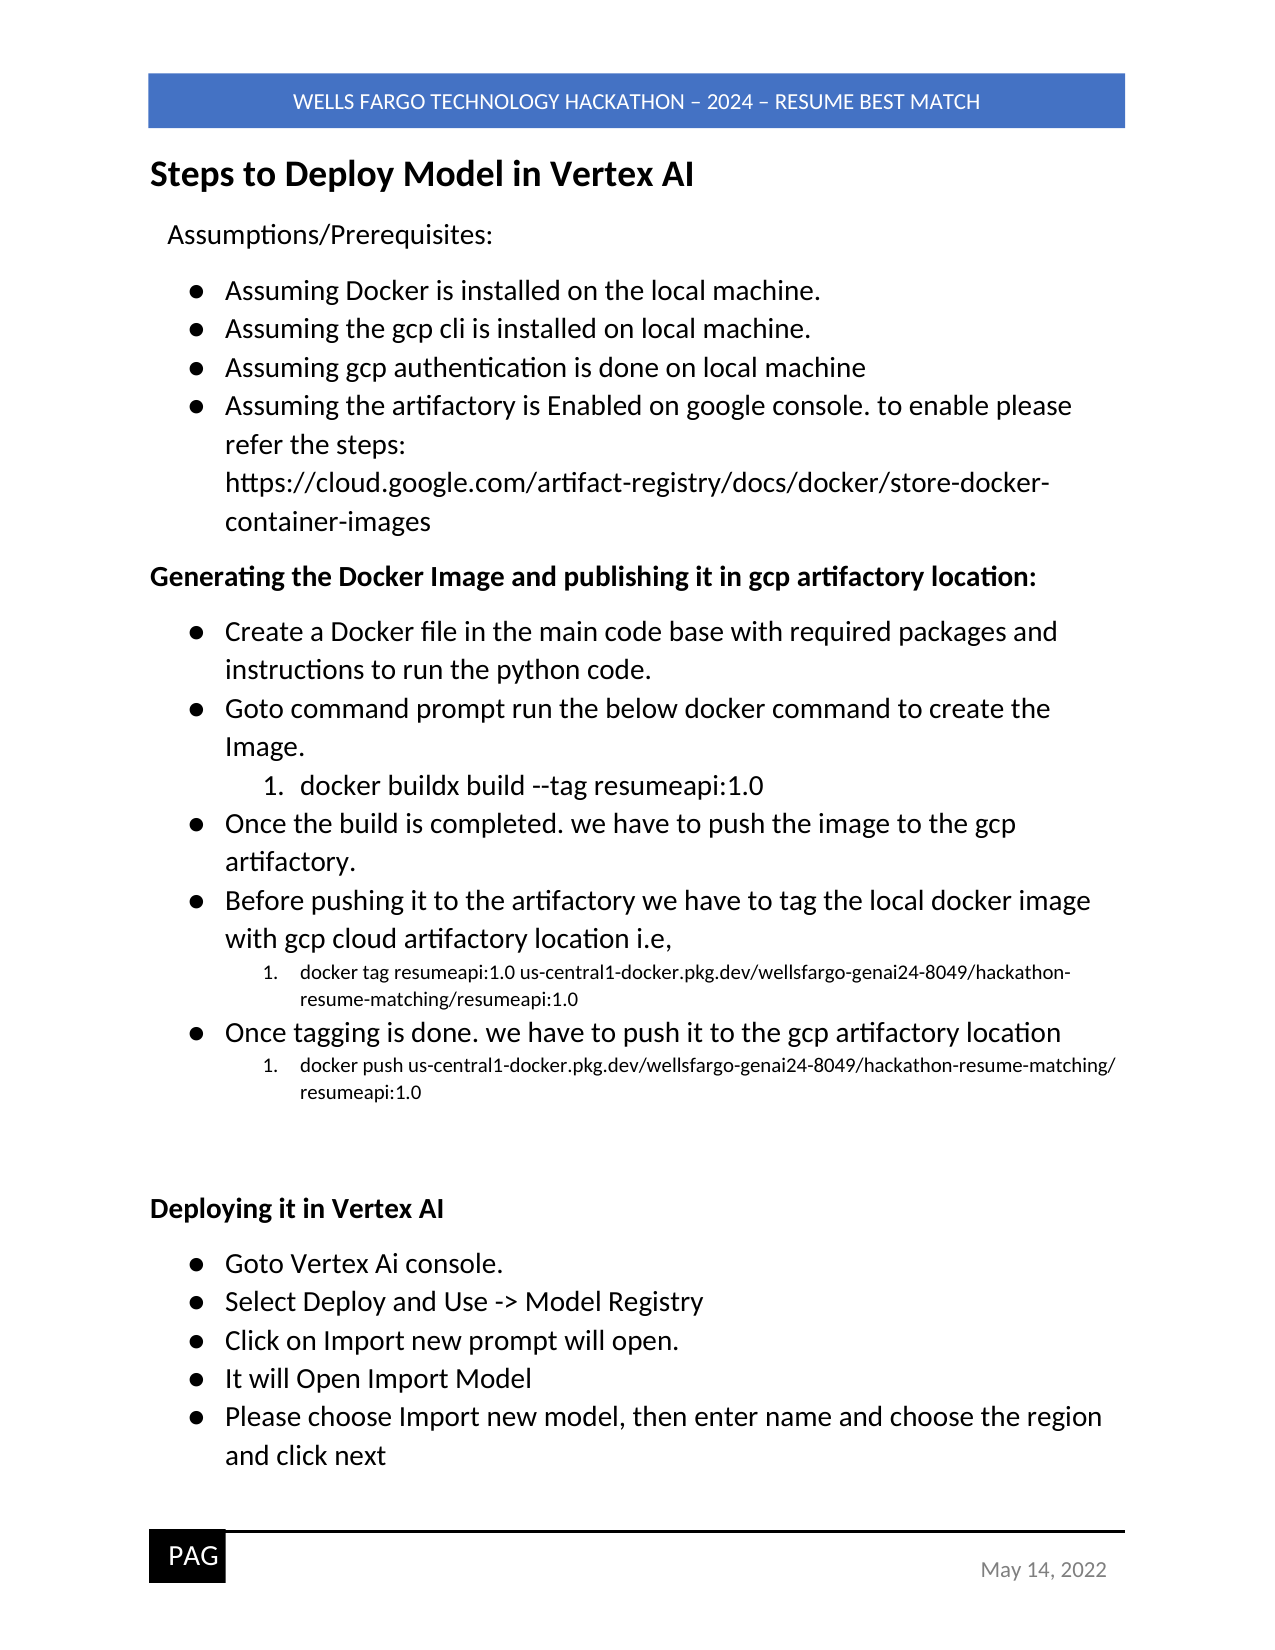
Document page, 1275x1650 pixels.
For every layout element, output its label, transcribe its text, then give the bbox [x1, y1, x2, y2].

list Assuming the artifactory is Enabled on google console. to enable please refer the steps: https://cloud.google.com/artifact-registry/docs/docker/store-docker-container-images [187, 387, 1125, 538]
text Deploying it in Vertex AI [150, 1190, 1125, 1225]
list docker push us-central1-docker.pkg.dev/wellsfargo-genai24-8049/hackathon-resume-matching/resumeapi:1.0 [262, 1052, 1125, 1105]
list Select Deploy and Use -> Model Registry [187, 1283, 1125, 1319]
list Once tagging is done. we have to push it to the gcp artifactory location [187, 1014, 1125, 1049]
list docker buildx build --tag resumeapi:1.0 [262, 767, 1125, 802]
list Assuming gcp authentication is done on local machine [187, 349, 1125, 384]
text Steps to Deploy Model in Vertex AI [150, 150, 1125, 196]
list Assuming Docker is installed on the local machine. [187, 272, 1125, 308]
list Before pushing it to the artifactory we have to tag the local docker image with gcp cloud artifactory location i.e, [187, 882, 1125, 956]
list Goto command prompt run the below docker command to create the Image. [187, 690, 1125, 764]
list Once the build is completed. we have to push the image to the gcp artifactory. [187, 805, 1125, 879]
list Create a Docker file in the main code base with required packages and instructions to run the python code. [187, 613, 1125, 687]
list Please choose Import new model, then enter name and choose the region and click next [187, 1398, 1125, 1473]
list docker tag resumeapi:1.0 us-central1-docker.pkg.dev/wellsfargo-genai24-8049/hackathon-resume-matching/resumeapi:1.0 [262, 959, 1125, 1012]
text Generating the Docker Image and publishing it in gcp artifactory location: [150, 558, 1125, 593]
list Goto Vertex Ai console. [187, 1245, 1125, 1280]
list Click on Import new prompt will open. [187, 1322, 1125, 1357]
list Assuming the gcp cli is installed on local machine. [187, 311, 1125, 346]
text Assumptions/Prerequisites: [150, 216, 1125, 252]
list It will Open Import Model [187, 1360, 1125, 1396]
